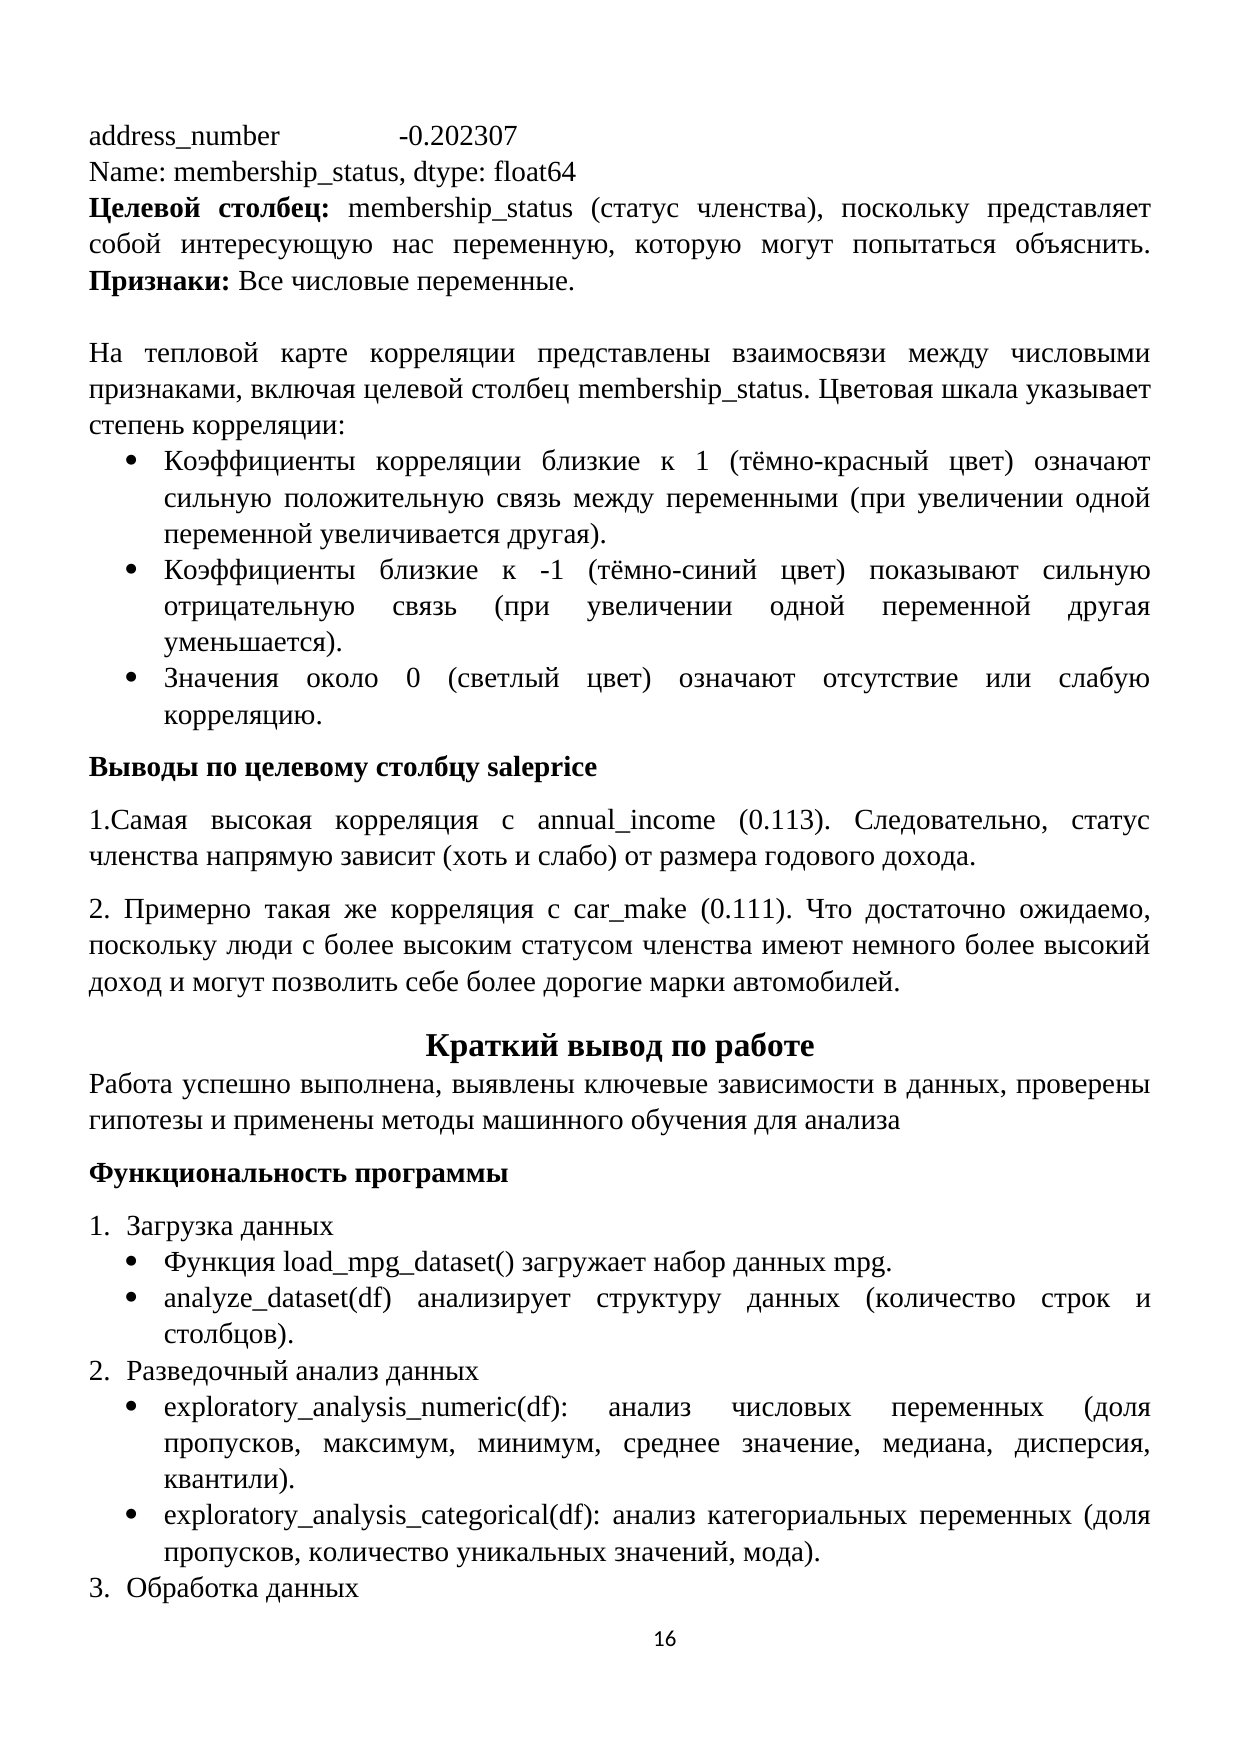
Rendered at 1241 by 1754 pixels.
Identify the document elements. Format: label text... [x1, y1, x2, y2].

list Name: membership_status, dtype: float64 [88, 154, 1152, 188]
list Значения около 0 (светлый цвет) означают отсутствие или слабую корреляцию. [126, 661, 1152, 730]
list Целевой столбец: membership_status (статус членства), поскольку представляет собой интересующую нас переменную, которую могут попытаться объяснить. Признаки: Все числовые переменные. [88, 190, 1152, 296]
list Разведочный анализ данных [88, 1353, 1152, 1386]
text 1.Самая высокая корреляция с annual_income (0.113). Следовательно, статус членства напрямую зависит (хоть и слабо) от размера годового дохода. [88, 802, 1152, 872]
text 2. Примерно такая же корреляция с car_make (0.111). Что достаточно ожидаемо, поскольку люди с более высоким статусом членства имеют немного более высокий доход и могут позволить себе более дорогие марки автомобилей. [88, 891, 1152, 997]
list analyze_dataset(df) анализирует структуру данных (количество строк и столбцов). [126, 1280, 1152, 1350]
text Функциональность программы [88, 1155, 1152, 1189]
list Коэффициенты корреляции близкие к 1 (тёмно-красный цвет) означают сильную положительную связь между переменными (при увеличении одной переменной увеличивается другая). [126, 443, 1152, 549]
text Выводы по целевому столбцу saleprice [88, 749, 1152, 783]
list exploratory_analysis_categorical(df): анализ категориальных переменных (доля пропусков, количество уникальных значений, мода). [126, 1497, 1152, 1567]
list На тепловой карте корреляции представлены взаимосвязи между числовыми признаками, включая целевой столбец membership_status. Цветовая шкала указывает степень корреляции: [88, 335, 1152, 441]
list Функция load_mpg_dataset() загружает набор данных mpg. [126, 1244, 1152, 1278]
text Работа успешно выполнена, выявлены ключевые зависимости в данных, проверены гипотезы и применены методы машинного обучения для анализа [88, 1066, 1152, 1136]
subtitle Краткий вывод по работе [88, 1025, 1152, 1063]
list Коэффициенты близкие к -1 (тёмно-синий цвет) показывают сильную отрицательную связь (при увеличении одной переменной другая уменьшается). [126, 552, 1152, 658]
list exploratory_analysis_numeric(df): анализ числовых переменных (доля пропусков, максимум, минимум, среднее значение, медиана, дисперсия, квантили). [126, 1389, 1152, 1495]
list Обработка данных [88, 1570, 1152, 1603]
list Загрузка данных [88, 1208, 1152, 1241]
list address_number -0.202307 [88, 118, 1152, 152]
